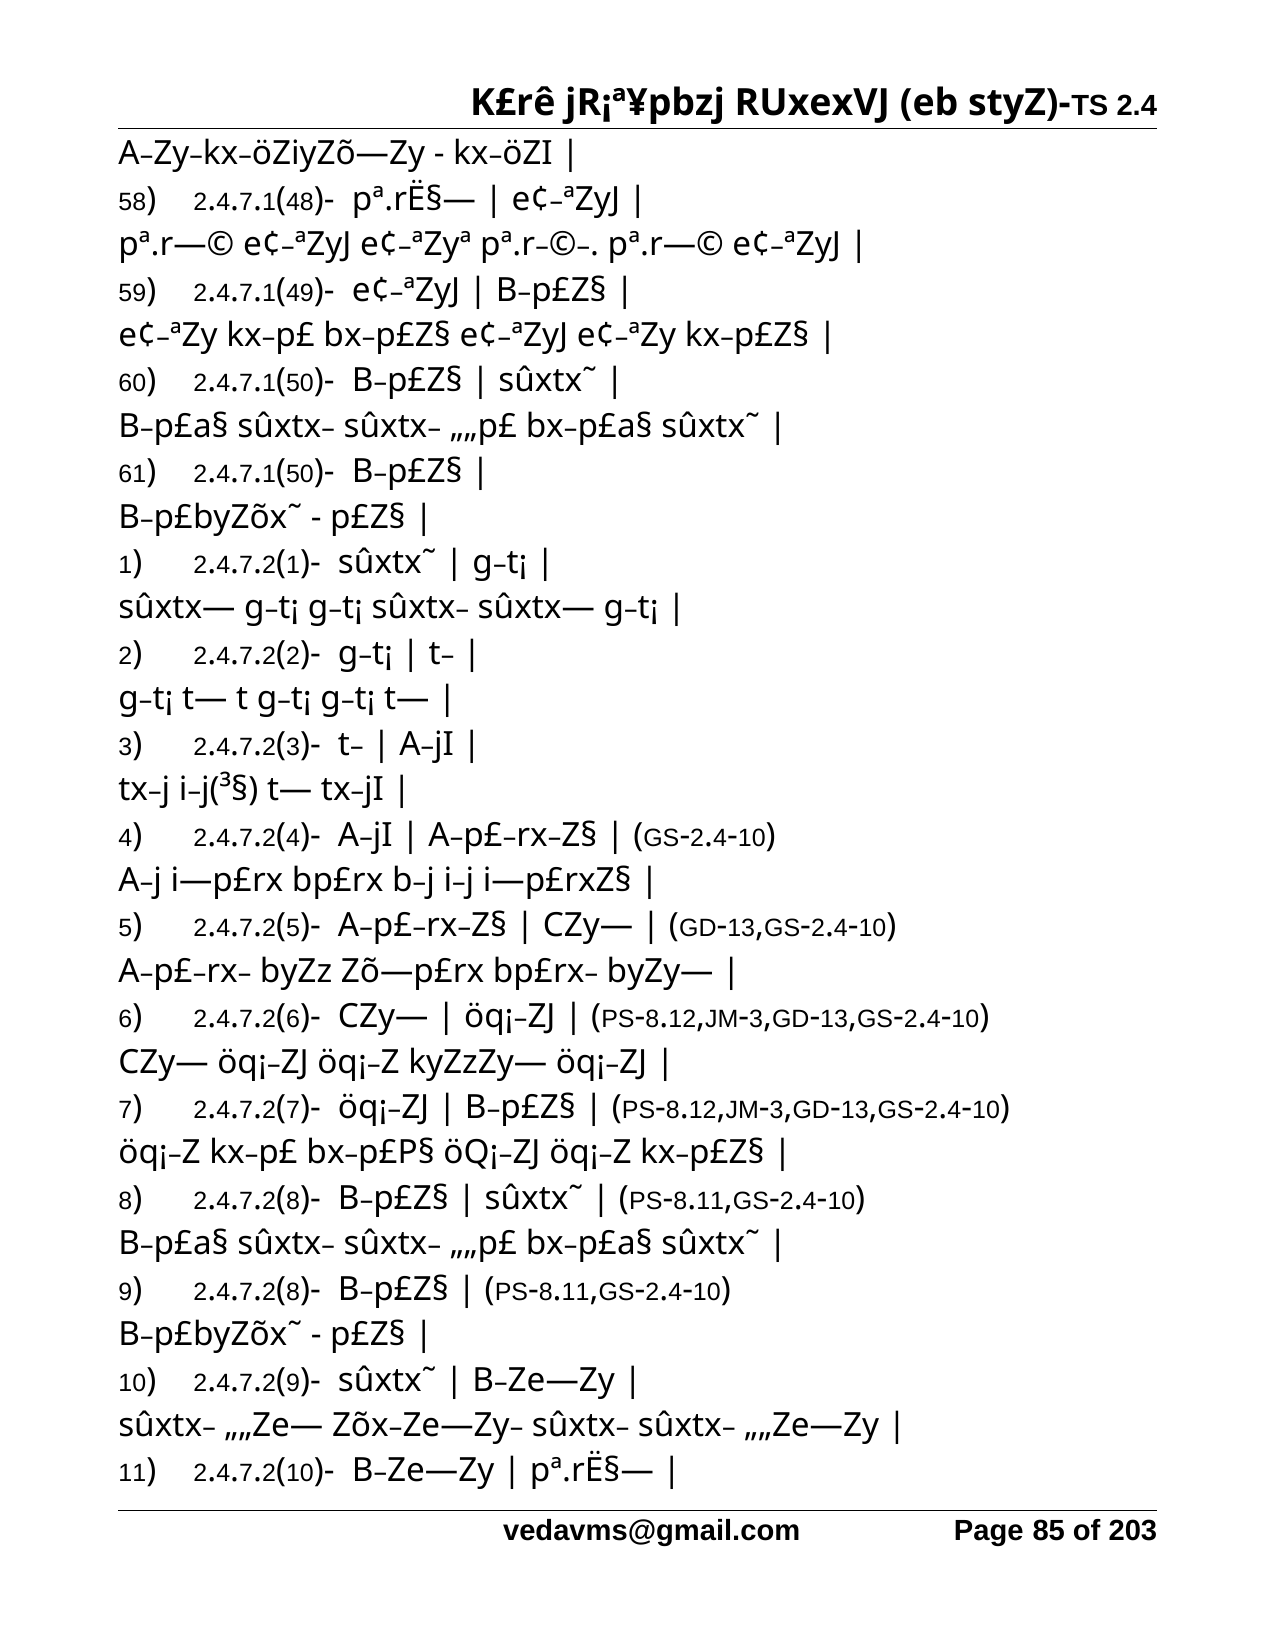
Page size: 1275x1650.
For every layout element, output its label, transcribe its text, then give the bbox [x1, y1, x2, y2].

text 60) 2.4.7.1(50)- B–p£Z§ | sûxtx˜ | [118, 356, 1157, 402]
text A–Zy–kx–öZiyZõ—Zy - kx–öZI | [118, 129, 1157, 174]
text 1) 2.4.7.2(1)- sûxtx˜ | g–t¡ | [118, 538, 1157, 583]
text 7) 2.4.7.2(7)- öq¡–ZJ | B–p£Z§ | (PS-8.12,JM-3,GD-13,GS-2.4-10) [118, 1083, 1157, 1128]
text 3) 2.4.7.2(3)- t– | A–jI | [118, 719, 1157, 765]
text 5) 2.4.7.2(5)- A–p£–rx–Z§ | CZy— | (GD-13,GS-2.4-10) [118, 901, 1157, 947]
text e¢–ªZy kx–p£ bx–p£Z§ e¢–ªZyJ e¢–ªZy kx–p£Z§ | [118, 311, 1157, 356]
text A–j i—p£rx bp£rx b–j i–j i—p£rxZ§ | [118, 856, 1157, 901]
text g–t¡ t— t g–t¡ g–t¡ t— | [118, 674, 1157, 719]
text öq¡–Z kx–p£ bx–p£P§ öQ¡–ZJ öq¡–Z kx–p£Z§ | [118, 1128, 1157, 1174]
text 4) 2.4.7.2(4)- A–jI | A–p£–rx–Z§ | (GS-2.4-10) [118, 810, 1157, 856]
text 59) 2.4.7.1(49)- e¢–ªZyJ | B–p£Z§ | [118, 265, 1157, 311]
text tx–j i–j(³§) t— tx–jI | [118, 765, 1157, 810]
text 8) 2.4.7.2(8)- B–p£Z§ | sûxtx˜ | (PS-8.11,GS-2.4-10) [118, 1174, 1157, 1219]
text CZy— öq¡–ZJ öq¡–Z kyZzZy— öq¡–ZJ | [118, 1037, 1157, 1083]
text 10) 2.4.7.2(9)- sûxtx˜ | B–Ze—Zy | [118, 1355, 1157, 1401]
text B–p£byZõx˜ - p£Z§ | [118, 492, 1157, 538]
text sûxtx— g–t¡ g–t¡ sûxtx– sûxtx— g–t¡ | [118, 583, 1157, 629]
text 61) 2.4.7.1(50)- B–p£Z§ | [118, 447, 1157, 492]
text 58) 2.4.7.1(48)- pª.rË§— | e¢–ªZyJ | [118, 174, 1157, 220]
text B–p£a§ sûxtx– sûxtx– „„p£ bx–p£a§ sûxtx˜ | [118, 402, 1157, 447]
text 9) 2.4.7.2(8)- B–p£Z§ | (PS-8.11,GS-2.4-10) [118, 1264, 1157, 1310]
text pª.r—© e¢–ªZyJ e¢–ªZyª pª.r–©–. pª.r—© e¢–ªZyJ | [118, 220, 1157, 265]
text B–p£byZõx˜ - p£Z§ | [118, 1310, 1157, 1355]
text 2) 2.4.7.2(2)- g–t¡ | t– | [118, 629, 1157, 674]
text sûxtx– „„Ze— Zõx–Ze—Zy– sûxtx– sûxtx– „„Ze—Zy | [118, 1401, 1157, 1446]
text B–p£a§ sûxtx– sûxtx– „„p£ bx–p£a§ sûxtx˜ | [118, 1219, 1157, 1264]
text 6) 2.4.7.2(6)- CZy— | öq¡–ZJ | (PS-8.12,JM-3,GD-13,GS-2.4-10) [118, 992, 1157, 1037]
text 11) 2.4.7.2(10)- B–Ze—Zy | pª.rË§— | [118, 1446, 1157, 1492]
text A–p£–rx– byZz Zõ—p£rx bp£rx– byZy— | [118, 947, 1157, 992]
